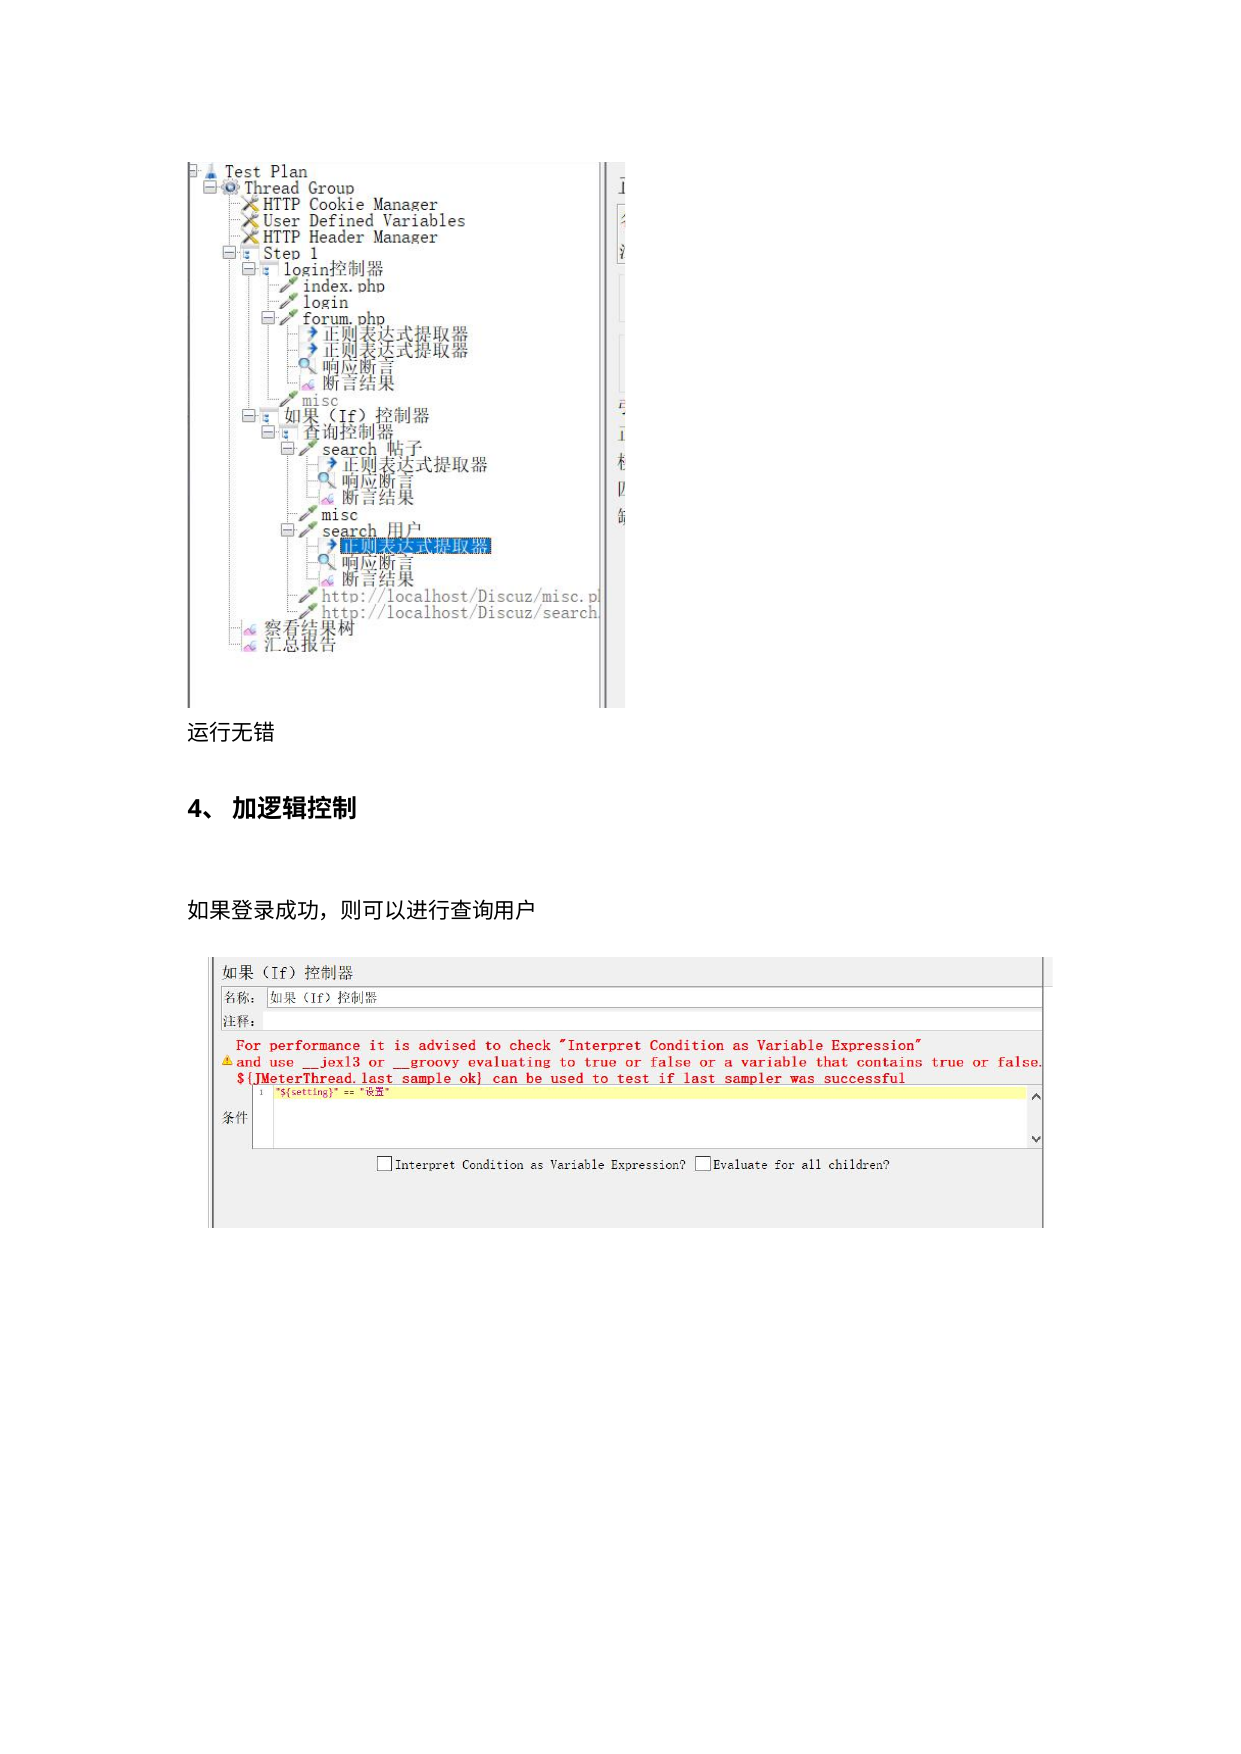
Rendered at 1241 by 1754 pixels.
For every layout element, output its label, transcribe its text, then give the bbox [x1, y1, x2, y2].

text 如果登录成功，则可以进行查询用户 [187, 893, 1053, 925]
picture [187, 162, 626, 708]
text 运行无错 [187, 714, 1053, 747]
subtitle 4、 加逻辑控制 [187, 774, 1053, 839]
picture [187, 957, 1053, 1228]
